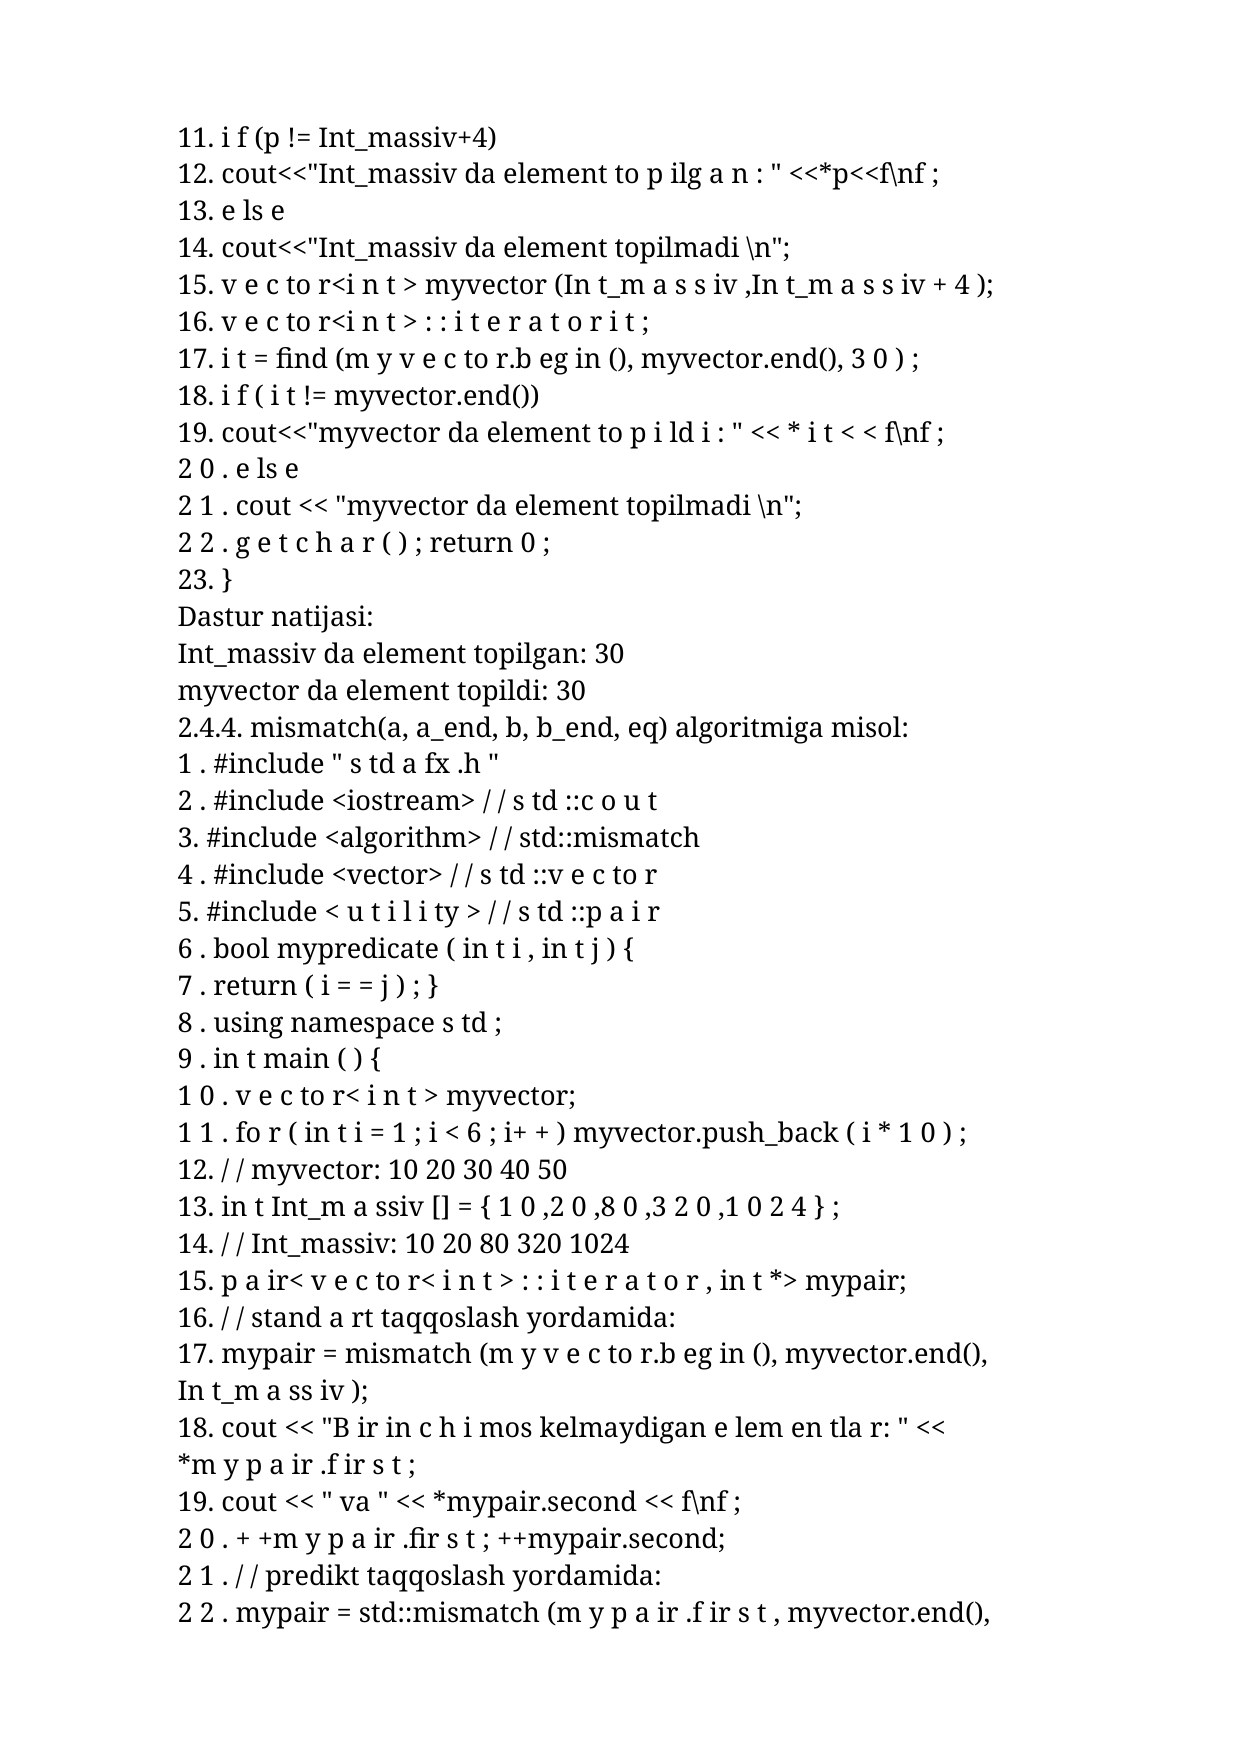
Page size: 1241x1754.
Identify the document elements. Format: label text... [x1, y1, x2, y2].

text myvector da element topildi: 30 [177, 671, 1152, 708]
text 17. mypair = mismatch (m y v e c to r.b eg in (), myvector.end(), [177, 1335, 1152, 1372]
text 15. v e c to r<i n t > myvector (In t_m a s s iv ,In t_m a s s iv + 4 ); [177, 266, 1152, 302]
text 11. i f (p != Int_massiv+4) [177, 118, 1152, 155]
text 2 2 . mypair = std::mismatch (m y p a ir .f ir s t , myvector.end(), [177, 1593, 1152, 1630]
text 13. in t Int_m a ssiv [] = { 1 0 ,2 0 ,8 0 ,3 2 0 ,1 0 2 4 } ; [177, 1187, 1152, 1224]
text 23. } [177, 561, 1152, 597]
text 2 0 . + +m y p a ir .fir s t ; ++mypair.second; [177, 1519, 1152, 1556]
text 14. / / Int_massiv: 10 20 80 320 1024 [177, 1224, 1152, 1261]
text 8 . using namespace s td ; [177, 1003, 1152, 1040]
text 6 . bool mypredicate ( in t i , in t j ) { [177, 929, 1152, 966]
text 2 2 . g e t c h a r ( ) ; return 0 ; [177, 524, 1152, 561]
text 1 0 . v e c to r< i n t > myvector; [177, 1077, 1152, 1114]
text Int_massiv da element topilgan: 30 [177, 634, 1152, 671]
text 1 1 . fo r ( in t i = 1 ; i < 6 ; i+ + ) myvector.push_back ( i * 1 0 ) ; [177, 1114, 1152, 1151]
text 15. p a ir< v e c to r< i n t > : : i t e r a t o r , in t *> mypair; [177, 1261, 1152, 1298]
text 2 1 . cout << "myvector da element topilmadi \n"; [177, 487, 1152, 524]
text 5. #include < u t i l i ty > / / s td ::p a i r [177, 892, 1152, 929]
text 12. cout<<"Int_massiv da element to p ilg a n : " <<*p<<f\nf ; [177, 155, 1152, 192]
text 12. / / myvector: 10 20 30 40 50 [177, 1151, 1152, 1187]
text 1 . #include " s td a fx .h " [177, 745, 1152, 782]
text 9 . in t main ( ) { [177, 1040, 1152, 1077]
text 2 1 . / / predikt taqqoslash yordamida: [177, 1556, 1152, 1593]
text 2 0 . e ls e [177, 450, 1152, 487]
text 17. i t = find (m y v e c to r.b eg in (), myvector.end(), 3 0 ) ; [177, 339, 1152, 376]
text 18. cout << "B ir in c h i mos kelmaydigan e lem en tla r: " << [177, 1409, 1152, 1446]
text 7 . return ( i = = j ) ; } [177, 966, 1152, 1003]
text 2 . #include <iostream> / / s td ::c o u t [177, 782, 1152, 819]
text 16. v e c to r<i n t > : : i t e r a t o r i t ; [177, 302, 1152, 339]
text 13. e ls e [177, 192, 1152, 229]
text 14. cout<<"Int_massiv da element topilmadi \n"; [177, 229, 1152, 266]
text 3. #include <algorithm> / / std::mismatch [177, 819, 1152, 856]
text Dastur natijasi: [177, 597, 1152, 634]
text 18. i f ( i t != myvector.end()) [177, 376, 1152, 413]
text 2.4.4. mismatch(a, a_end, b, b_end, eq) algoritmiga misol: [177, 708, 1152, 745]
text 19. cout<<"myvector da element to p i ld i : " << * i t < < f\nf ; [177, 413, 1152, 450]
text 16. / / stand a rt taqqoslash yordamida: [177, 1298, 1152, 1335]
text 19. cout << " va " << *mypair.second << f\nf ; [177, 1482, 1152, 1519]
text 4 . #include <vector> / / s td ::v e c to r [177, 856, 1152, 892]
text *m y p a ir .f ir s t ; [177, 1446, 1152, 1482]
text In t_m a ss iv ); [177, 1372, 1152, 1409]
